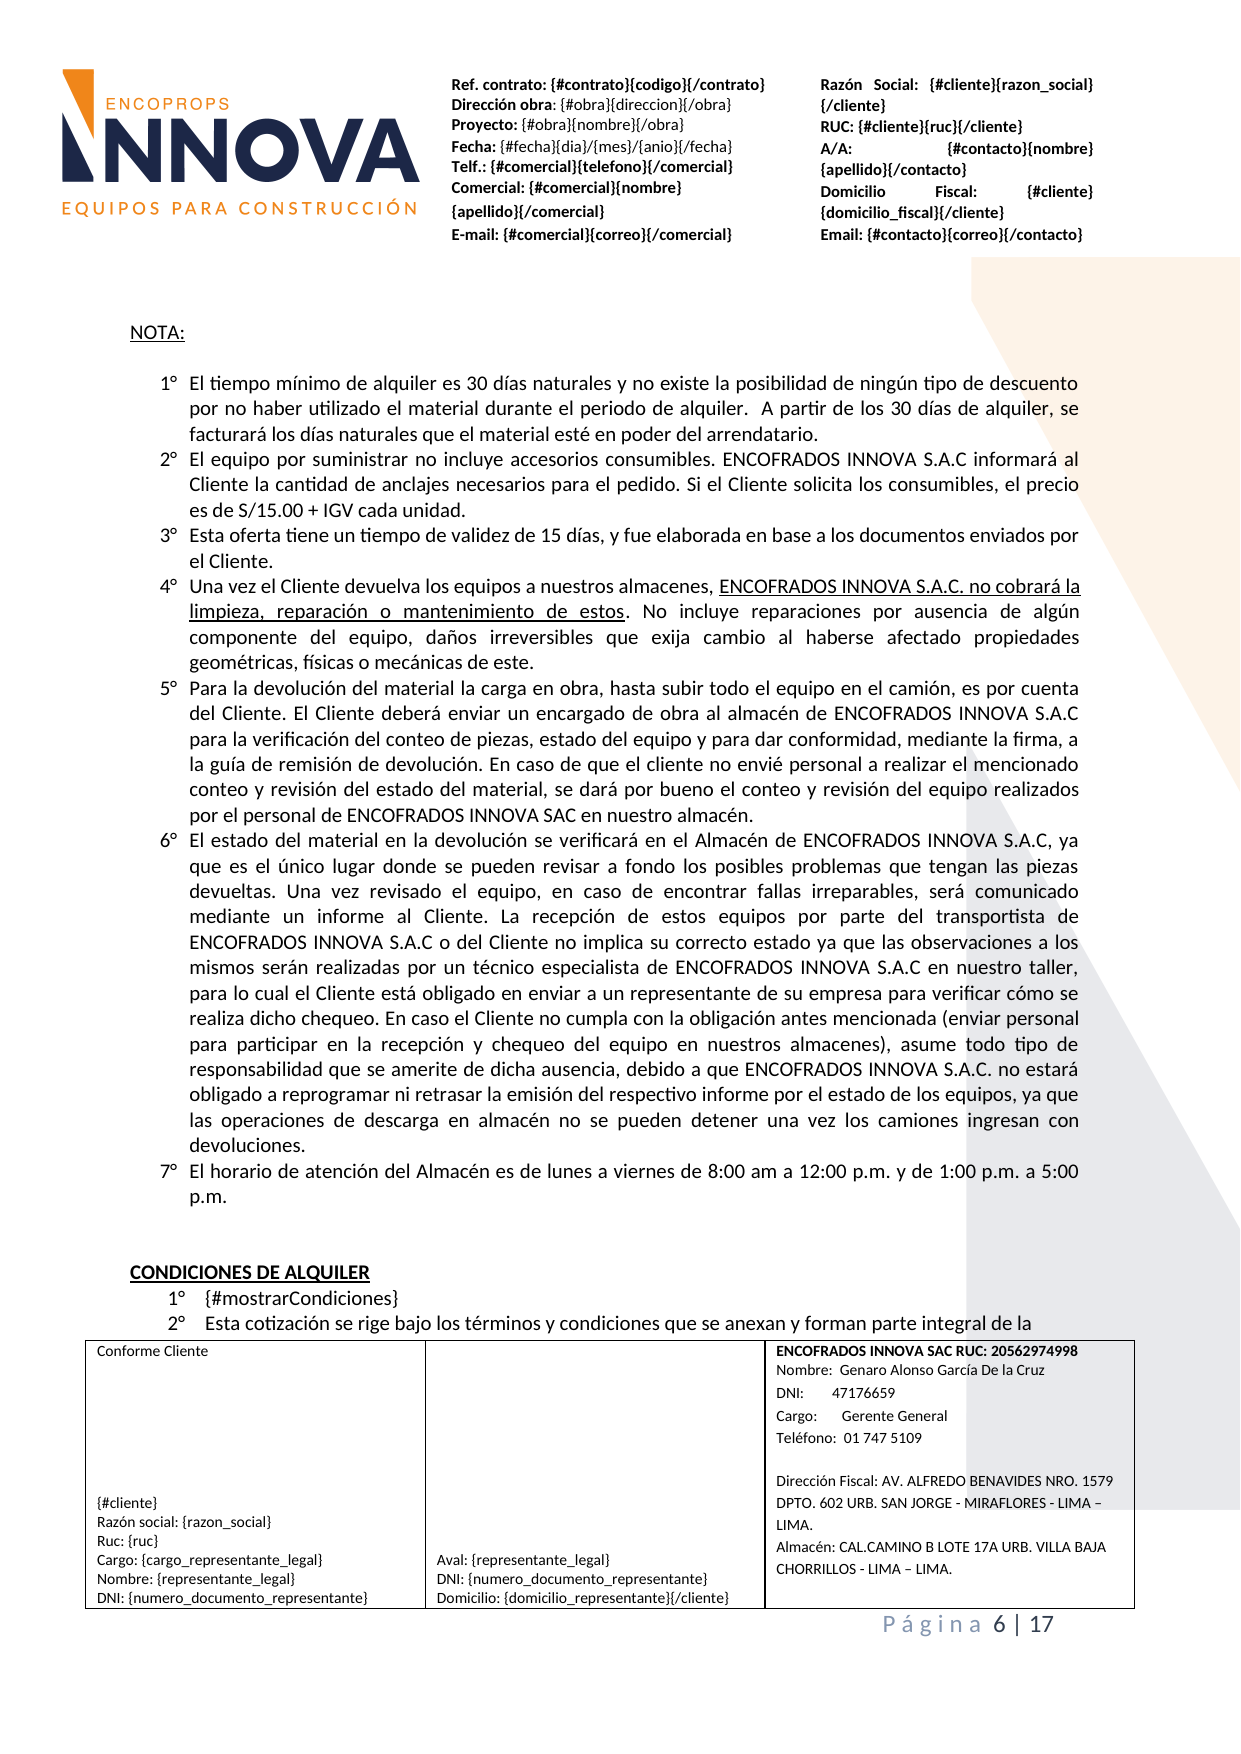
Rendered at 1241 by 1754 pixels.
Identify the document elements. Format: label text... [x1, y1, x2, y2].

text CONDICIONES DE ALQUILER [130, 1259, 1081, 1285]
list El horario de atención del Almacén es de lunes a viernes de 8:00 am a 12:00 p.m. y de 1:00 p.m. a 5:00 p.m. [159, 1158, 1081, 1209]
list Una vez el Cliente devuelva los equipos a nuestros almacenes, ENCOFRADOS INNOVA S.A.C. no cobrará la limpieza, reparación o mantenimiento de estos. No incluye reparaciones por ausencia de algún componente del equipo, daños irreversibles que exija cambio al haberse afectado propiedades geométricas, físicas o mecánicas de este. [159, 573, 1081, 675]
list El equipo por suministrar no incluye accesorios consumibles. ENCOFRADOS INNOVA S.A.C informará al Cliente la cantidad de anclajes necesarios para el pedido. Si el Cliente solicita los consumibles, el precio es de S/15.00 + IGV cada unidad. [159, 446, 1081, 522]
list {#mostrarCondiciones} [167, 1285, 1081, 1310]
list El estado del material en la devolución se verificará en el Almacén de ENCOFRADOS INNOVA S.A.C, ya que es el único lugar donde se pueden revisar a fondo los posibles problemas que tengan las piezas devueltas. Una vez revisado el equipo, en caso de encontrar fallas irreparables, será comunicado mediante un informe al Cliente. La recepción de estos equipos por parte del transportista de ENCOFRADOS INNOVA S.A.C o del Cliente no implica su correcto estado ya que las observaciones a los mismos serán realizadas por un técnico especialista de ENCOFRADOS INNOVA S.A.C en nuestro taller, para lo cual el Cliente está obligado en enviar a un representante de su empresa para verificar cómo se realiza dicho chequeo. En caso el Cliente no cumpla con la obligación antes mencionada (enviar personal para participar en la recepción y chequeo del equipo en nuestros almacenes), asume todo tipo de responsabilidad que se amerite de dicha ausencia, debido a que ENCOFRADOS INNOVA S.A.C. no estará obligado a reprogramar ni retrasar la emisión del respectivo informe por el estado de los equipos, ya que las operaciones de descarga en almacén no se pueden detener una vez los camiones ingresan con devoluciones. [159, 827, 1081, 1158]
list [167, 1310, 1081, 1336]
list El tiempo mínimo de alquiler es 30 días naturales y no existe la posibilidad de ningún tipo de descuento por no haber utilizado el material durante el periodo de alquiler. A partir de los 30 días de alquiler, se facturará los días naturales que el material esté en poder del arrendatario. [159, 370, 1081, 446]
text NOTA: [130, 319, 1081, 344]
list Para la devolución del material la carga en obra, hasta subir todo el equipo en el camión, es por cuenta del Cliente. El Cliente deberá enviar un encargado de obra al almacén de ENCOFRADOS INNOVA S.A.C para la verificación del conteo de piezas, estado del equipo y para dar conformidad, mediante la firma, a la guía de remisión de devolución. En caso de que el cliente no envié personal a realizar el mencionado conteo y revisión del estado del material, se dará por bueno el conteo y revisión del equipo realizados por el personal de ENCOFRADOS INNOVA SAC en nuestro almacén. [159, 675, 1081, 827]
list Esta oferta tiene un tiempo de validez de 15 días, y fue elaborada en base a los documentos enviados por el Cliente. [159, 522, 1081, 573]
picture [0, 0, 1241, 1753]
